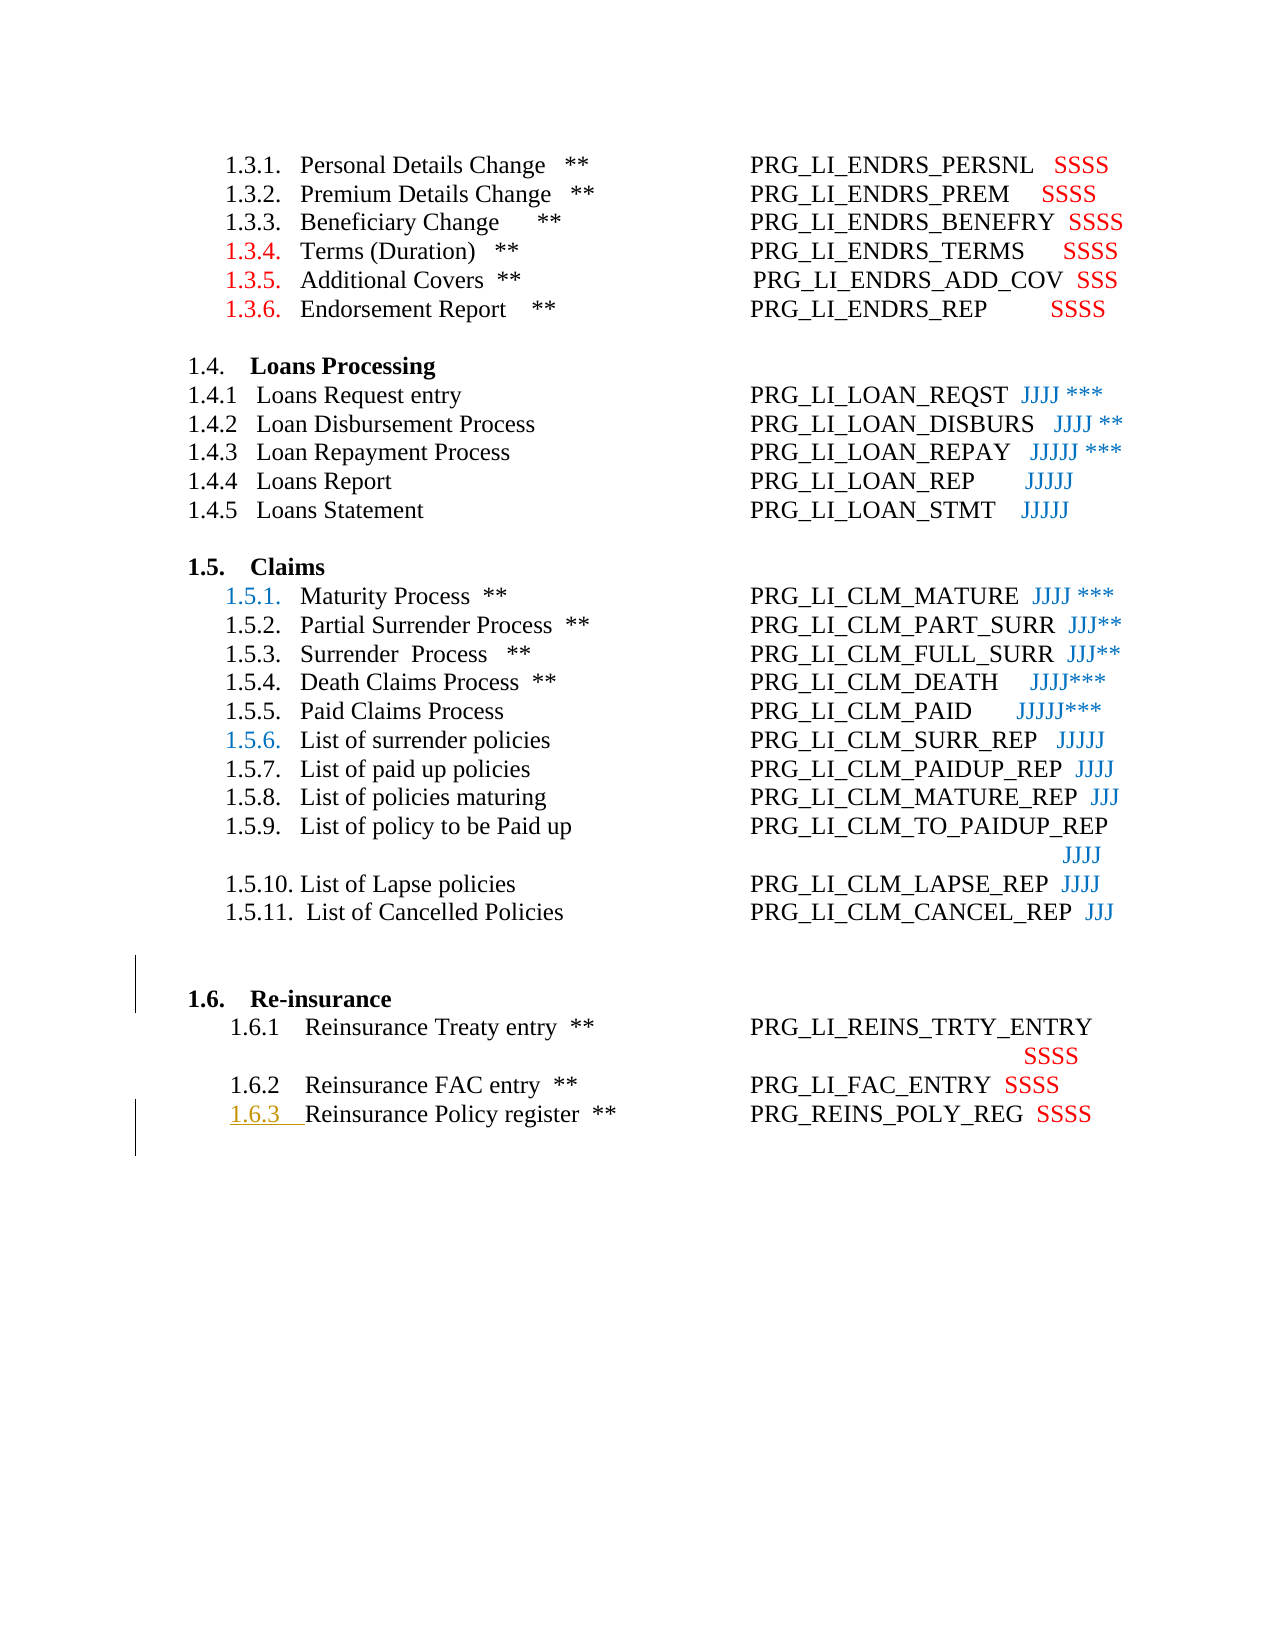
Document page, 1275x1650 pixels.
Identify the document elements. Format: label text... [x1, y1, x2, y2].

list Personal Details Change ** PRG_LI_ENDRS_PERSNL SSSS [225, 150, 1125, 179]
list Death Claims Process ** PRG_LI_CLM_DEATH JJJJ*** [225, 667, 1125, 696]
text JJJJ [300, 840, 1125, 869]
list List of policies maturing PRG_LI_CLM_MATURE_REP JJJ [225, 782, 1125, 811]
list SSSS [304, 1041, 1125, 1070]
list Partial Surrender Process ** PRG_LI_CLM_PART_SURR JJJ** [225, 610, 1125, 639]
text 1.4.1 Loans Request entry PRG_LI_LOAN_REQST JJJJ *** [187, 380, 1125, 409]
list List of Lapse policies PRG_LI_CLM_LAPSE_REP JJJJ [225, 869, 1125, 897]
text 1.4.4 Loans Report PRG_LI_LOAN_REP JJJJJ [187, 466, 1125, 495]
list Terms (Duration) ** PRG_LI_ENDRS_TERMS SSSS [225, 236, 1125, 265]
text 1.4.3 Loan Repayment Process PRG_LI_LOAN_REPAY JJJJJ *** [187, 437, 1125, 466]
text 1.4.5 Loans Statement PRG_LI_LOAN_STMT JJJJJ [187, 495, 1125, 524]
text 1.4.2 Loan Disbursement Process PRG_LI_LOAN_DISBURS JJJJ ** [187, 409, 1125, 437]
list Maturity Process ** PRG_LI_CLM_MATURE JJJJ *** [225, 581, 1125, 610]
list List of policy to be Paid up PRG_LI_CLM_TO_PAIDUP_REP [225, 811, 1125, 840]
list List of paid up policies PRG_LI_CLM_PAIDUP_REP JJJJ [225, 754, 1125, 782]
list Endorsement Report ** PRG_LI_ENDRS_REP SSSS [225, 294, 1125, 322]
list List of surrender policies PRG_LI_CLM_SURR_REP JJJJJ [225, 725, 1125, 754]
list Claims [187, 552, 1125, 581]
list Loans Processing [187, 351, 1125, 380]
list List of Cancelled Policies PRG_LI_CLM_CANCEL_REP JJJ [225, 897, 1125, 926]
list Reinsurance FAC entry ** PRG_LI_FAC_ENTRY SSSS [229, 1070, 1125, 1099]
list Beneficiary Change ** PRG_LI_ENDRS_BENEFRY SSSS [225, 207, 1125, 236]
list Surrender Process ** PRG_LI_CLM_FULL_SURR JJJ** [225, 639, 1125, 667]
list Re-insurance [187, 984, 1125, 1012]
list Reinsurance Treaty entry ** PRG_LI_REINS_TRTY_ENTRY [229, 1012, 1125, 1041]
list Additional Covers ** PRG_LI_ENDRS_ADD_COV SSS [225, 265, 1125, 294]
list Paid Claims Process PRG_LI_CLM_PAID JJJJJ*** [225, 696, 1125, 725]
list Reinsurance Policy register ** PRG_REINS_POLY_REG SSSS [229, 1099, 1125, 1127]
list Premium Details Change ** PRG_LI_ENDRS_PREM SSSS [225, 179, 1125, 207]
